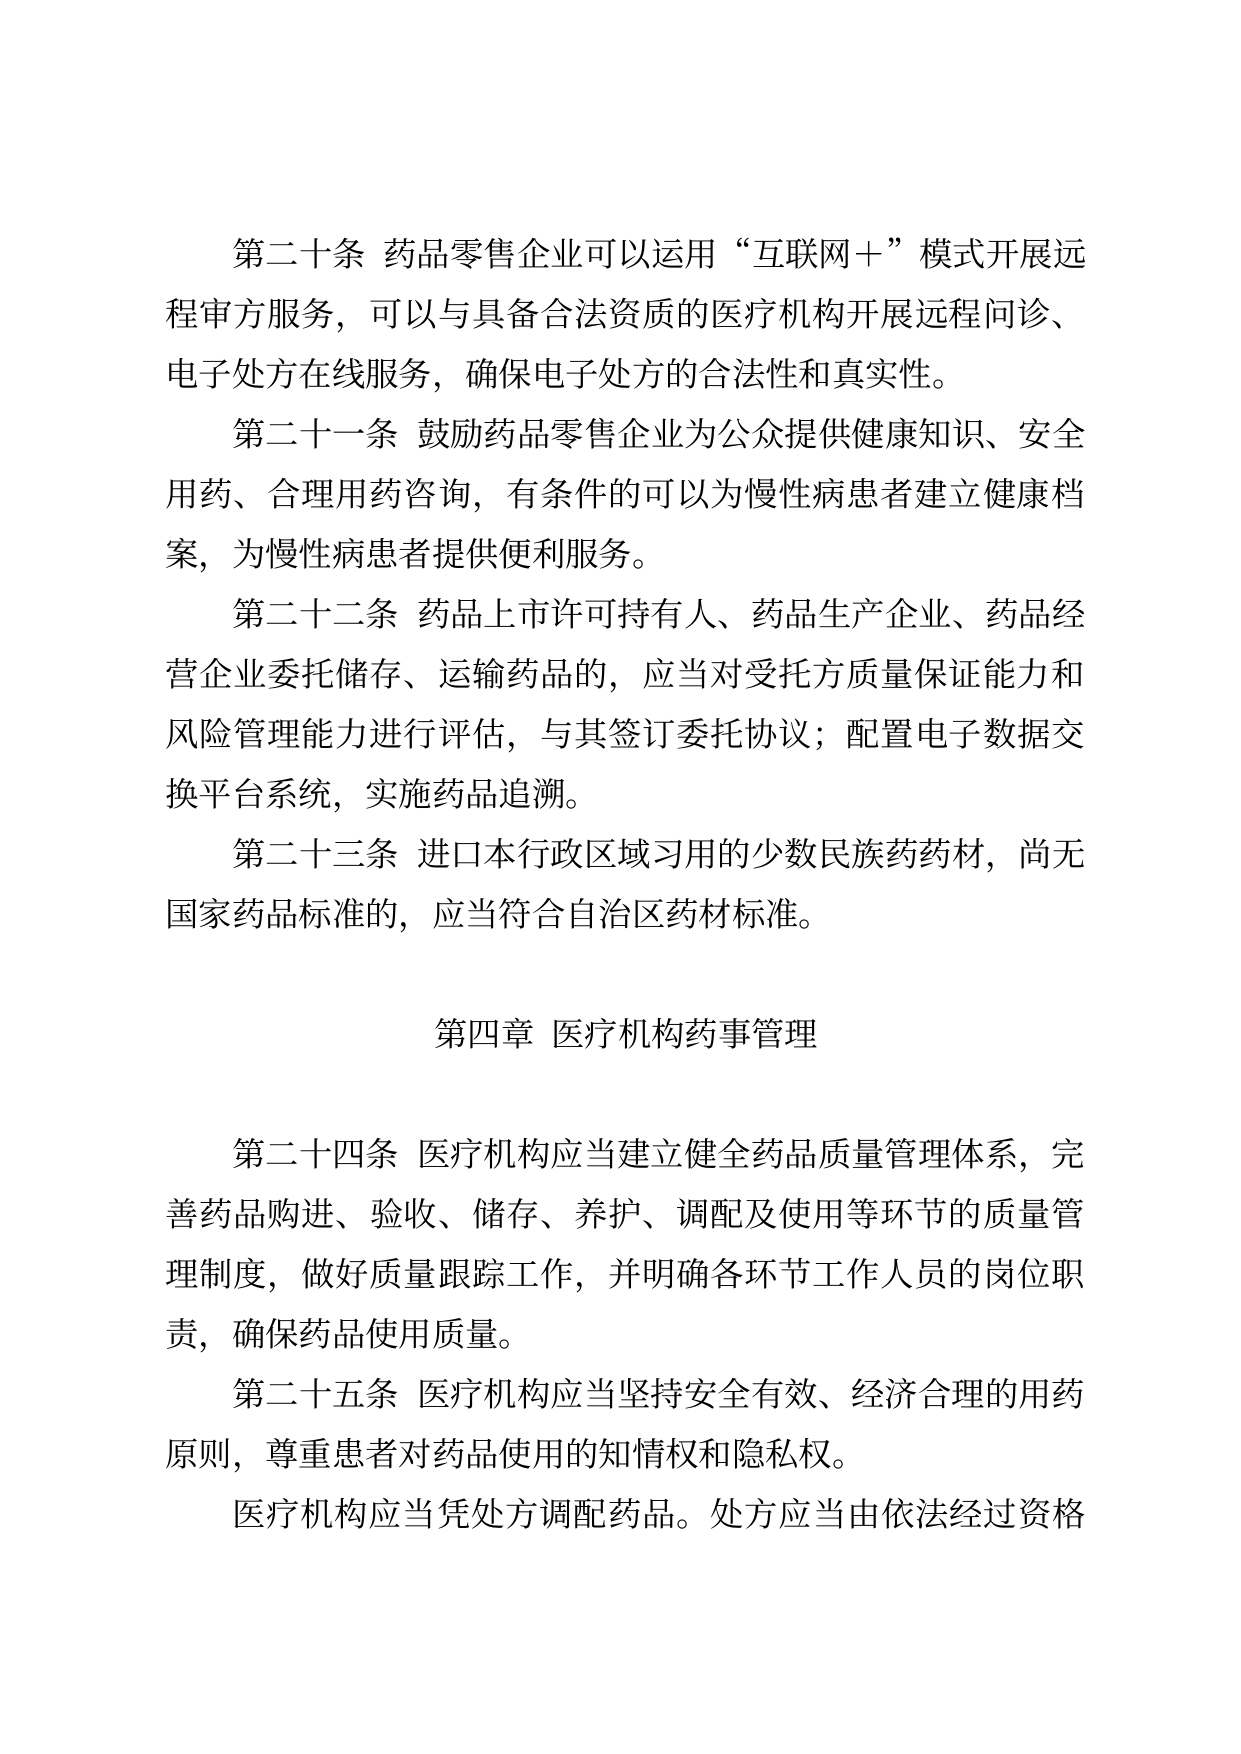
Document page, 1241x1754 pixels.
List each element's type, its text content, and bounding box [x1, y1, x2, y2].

text 第二十条 药品零售企业可以运用“互联网＋”模式开展远程审方服务，可以与具备合法资质的医疗机构开展远程问诊、电子处方在线服务，确保电子处方的合法性和真实性。 [165, 218, 1087, 398]
text 第四章 医疗机构药事管理 [165, 998, 1087, 1058]
text 第二十五条 医疗机构应当坚持安全有效、经济合理的用药原则，尊重患者对药品使用的知情权和隐私权。 [165, 1358, 1087, 1478]
text 第二十三条 进口本行政区域习用的少数民族药药材，尚无国家药品标准的，应当符合自治区药材标准。 [165, 818, 1087, 938]
text 第二十二条 药品上市许可持有人、药品生产企业、药品经营企业委托储存、运输药品的，应当对受托方质量保证能力和风险管理能力进行评估，与其签订委托协议；配置电子数据交换平台系统，实施药品追溯。 [165, 578, 1087, 818]
text 第二十一条 鼓励药品零售企业为公众提供健康知识、安全用药、合理用药咨询，有条件的可以为慢性病患者建立健康档案，为慢性病患者提供便利服务。 [165, 398, 1087, 578]
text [165, 1478, 1087, 1538]
text 第二十四条 医疗机构应当建立健全药品质量管理体系，完善药品购进、验收、储存、养护、调配及使用等环节的质量管理制度，做好质量跟踪工作，并明确各环节工作人员的岗位职责，确保药品使用质量。 [165, 1118, 1087, 1358]
